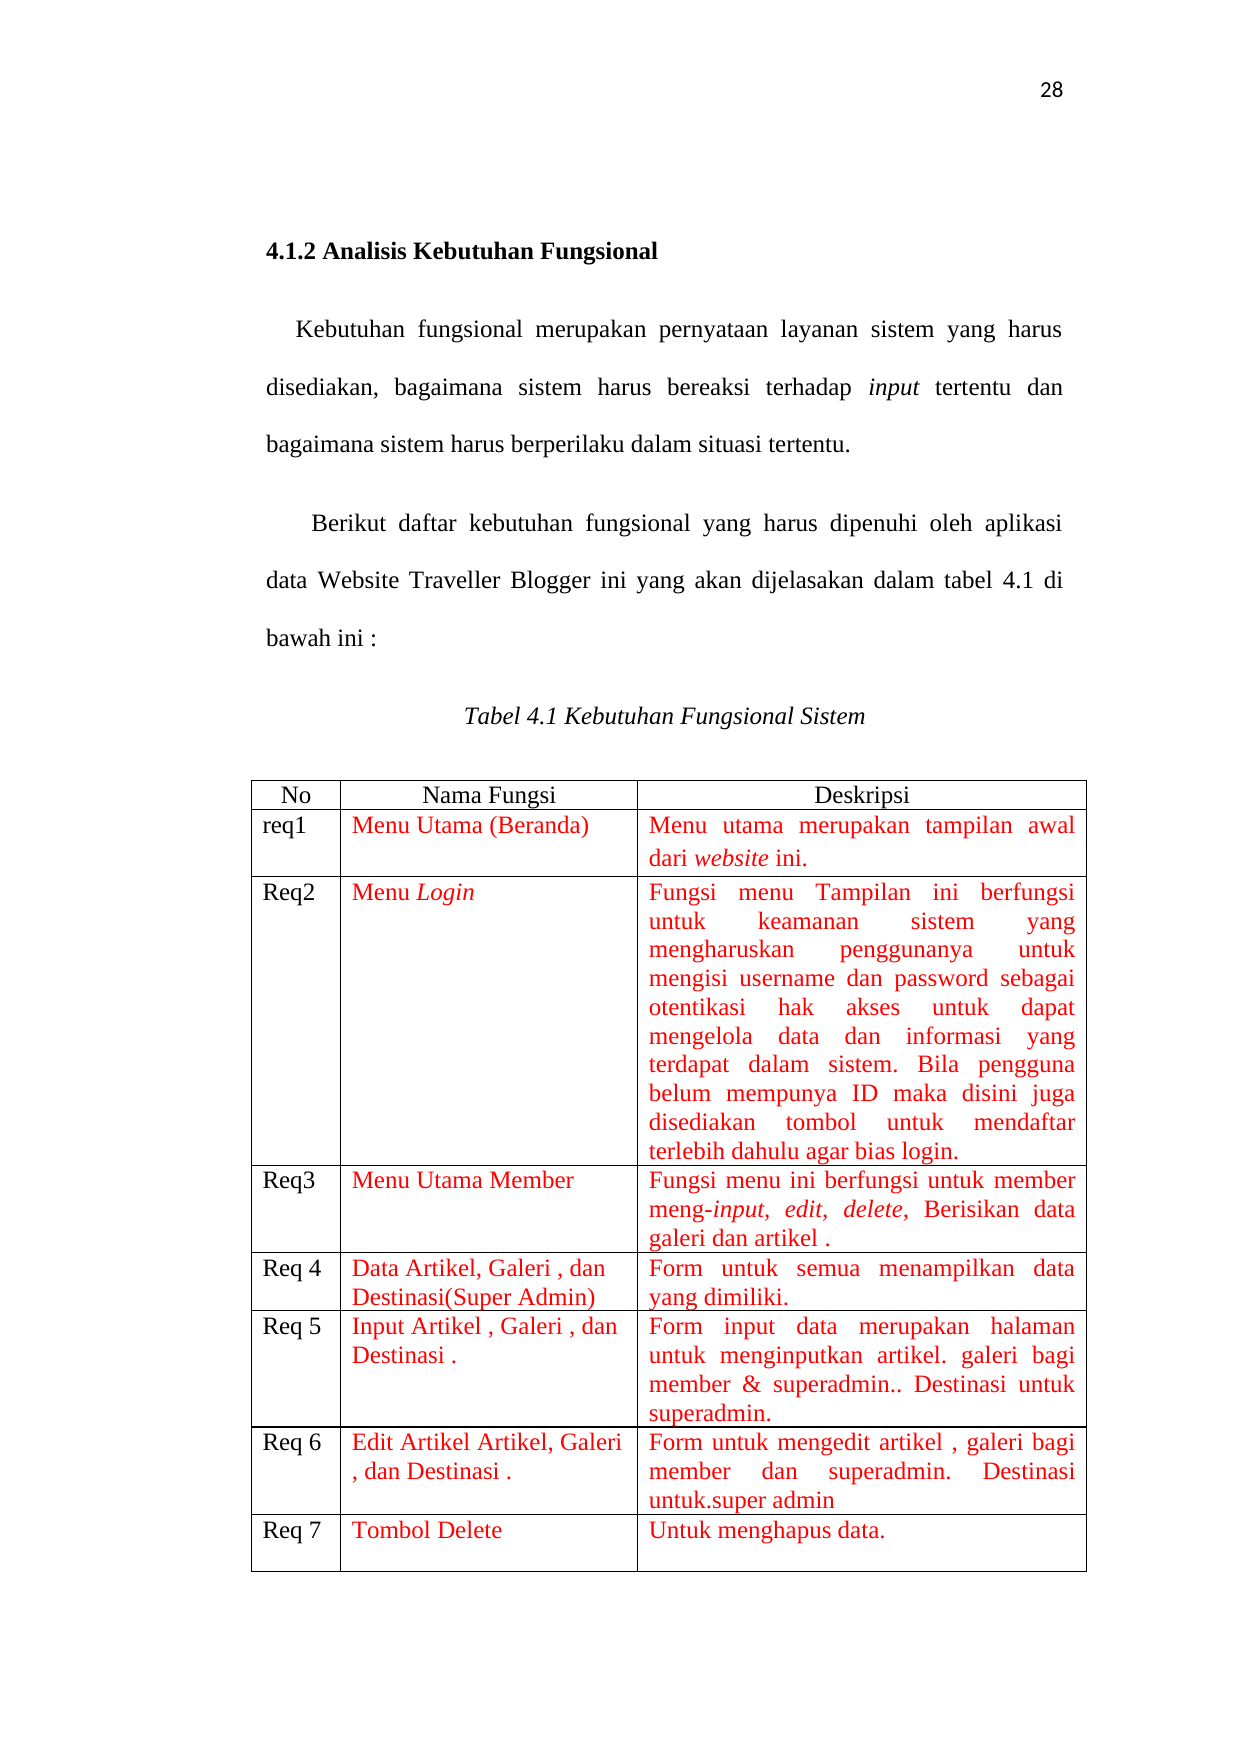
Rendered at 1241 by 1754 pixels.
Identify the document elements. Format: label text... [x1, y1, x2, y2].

table_cell Fungsi menu Tampilan ini berfungsi untuk keamanan sistem yang mengharuskan penggunanya untuk mengisi username dan password sebagai otentikasi hak akses untuk dapat mengelola data dan informasi yang terdapat dalam sistem. Bila pengguna belum mempunya ID maka disini juga disediakan tombol untuk mendaftar terlebih dahulu agar bias login. [638, 877, 1086, 1164]
table_cell Untuk menghapus data. [638, 1515, 1086, 1571]
text Tabel 4.1 Kebutuhan Fungsional Sistem [236, 701, 1063, 730]
table_cell Req 5 [252, 1311, 340, 1426]
table_header Deskripsi [638, 781, 1086, 809]
table_cell Edit Artikel Artikel, Galeri , dan Destinasi . [341, 1428, 637, 1514]
table_cell Req2 [252, 877, 340, 1164]
table_header Nama Fungsi [341, 781, 637, 809]
table_cell Form untuk mengedit artikel , galeri bagi member dan superadmin. Destinasi untuk.super admin [638, 1428, 1086, 1514]
table_cell Menu Utama Member [341, 1166, 637, 1252]
table_cell Form input data merupakan halaman untuk menginputkan artikel. galeri bagi member & superadmin.. Destinasi untuk superadmin. [638, 1311, 1086, 1426]
table_cell Menu utama merupakan tampilan awal dari website ini. [638, 810, 1086, 876]
text 4.1.2 Analisis Kebutuhan Fungsional [236, 236, 1063, 265]
table_header No [252, 781, 340, 809]
text Kebutuhan fungsional merupakan pernyataan layanan sistem yang harus disediakan, bagaimana sistem harus bereaksi terhadap input tertentu dan bagaimana sistem harus berperilaku dalam situasi tertentu. [266, 314, 1063, 458]
table_cell Req 7 [252, 1515, 340, 1571]
table_cell Fungsi menu ini berfungsi untuk member meng-input, edit, delete, Berisikan data galeri dan artikel . [638, 1166, 1086, 1252]
table_cell Menu Utama (Beranda) [341, 810, 637, 876]
table_cell Menu Login [341, 877, 637, 1164]
table_cell Input Artikel , Galeri , dan Destinasi . [341, 1311, 637, 1426]
table_cell req1 [252, 810, 340, 876]
table_cell Req 4 [252, 1253, 340, 1310]
table_cell Req3 [252, 1166, 340, 1252]
table_cell Tombol Delete [341, 1515, 637, 1571]
table_cell Form untuk semua menampilkan data yang dimiliki. [638, 1253, 1086, 1310]
text Berikut daftar kebutuhan fungsional yang harus dipenuhi oleh aplikasi data Website Traveller Blogger ini yang akan dijelasakan dalam tabel 4.1 di bawah ini : [266, 508, 1063, 652]
table_cell Req 6 [252, 1428, 340, 1514]
table_cell Data Artikel, Galeri , dan Destinasi(Super Admin) [341, 1253, 637, 1310]
